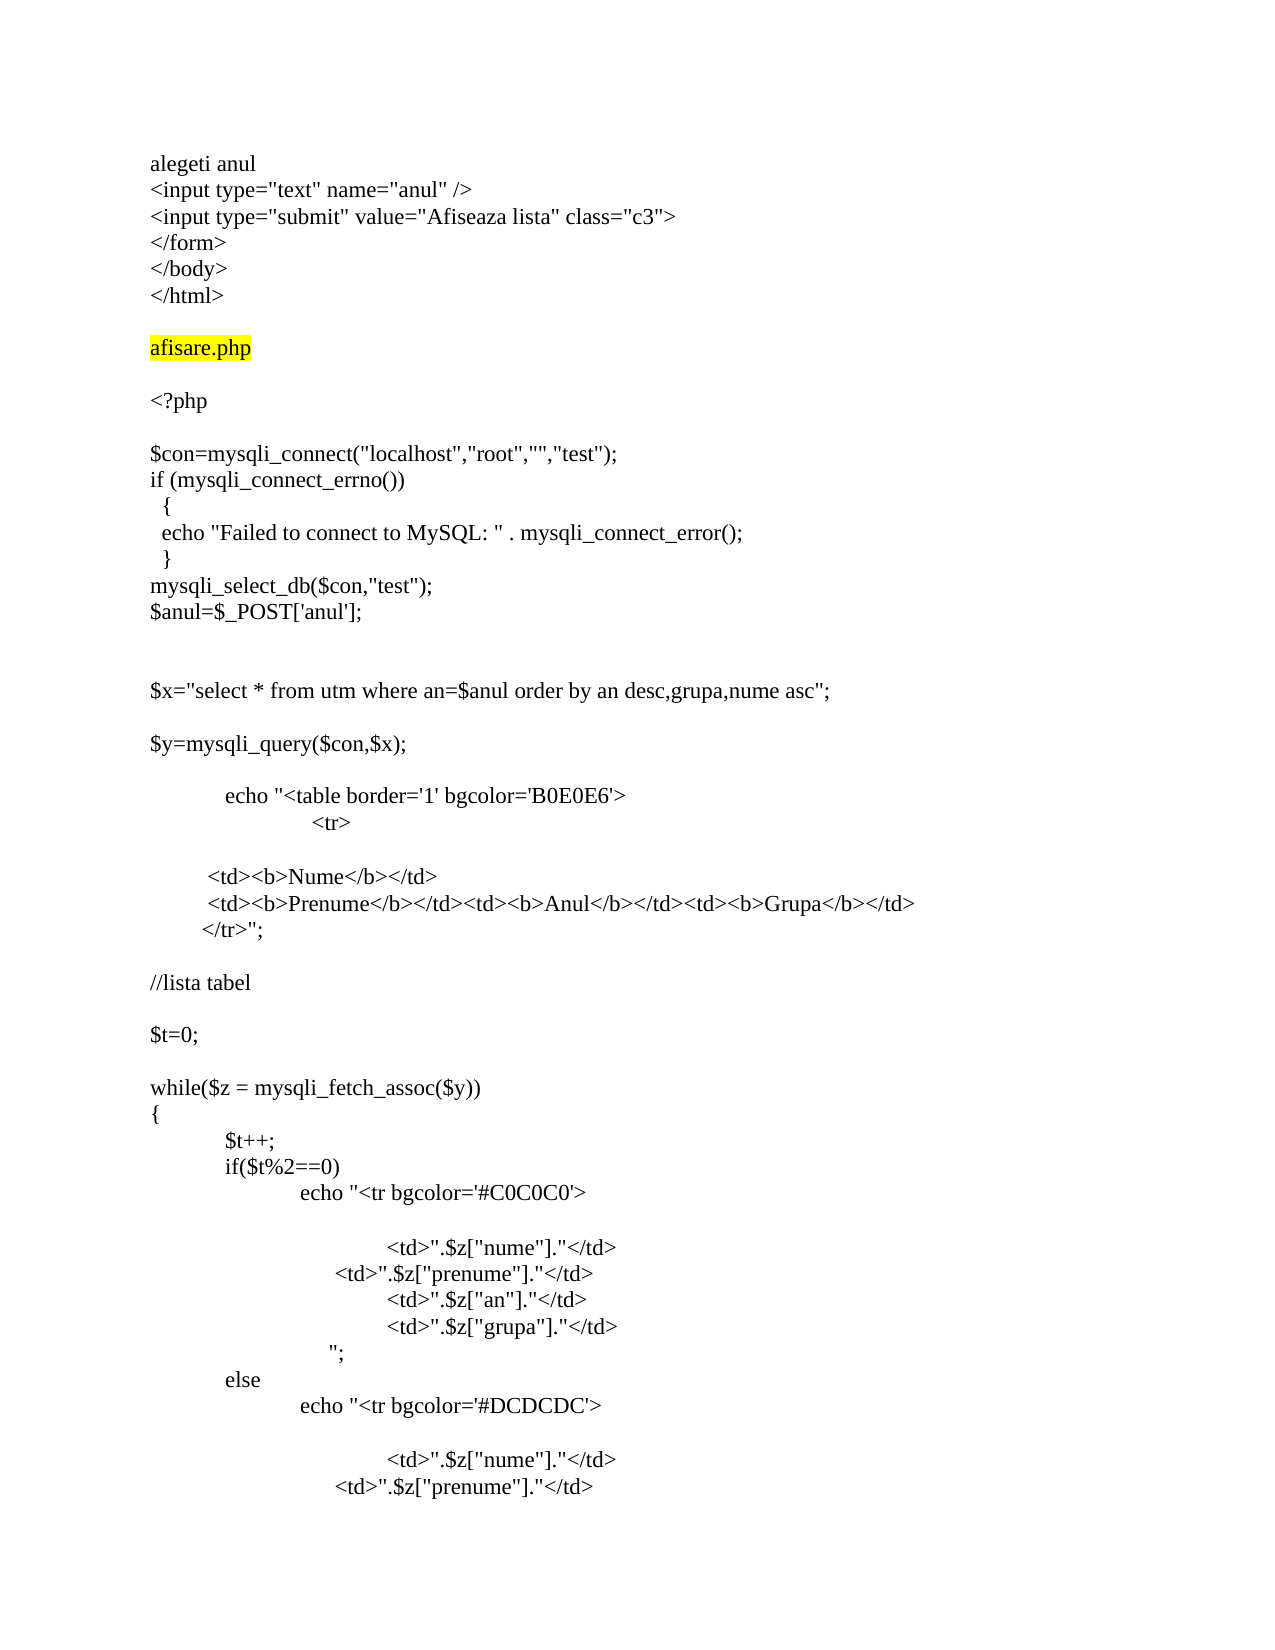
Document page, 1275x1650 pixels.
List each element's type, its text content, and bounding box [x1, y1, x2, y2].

text echo "<tr bgcolor='#DCDCDC'> [150, 1392, 1125, 1418]
text $anul=$_POST['anul']; [150, 598, 1125, 624]
text $t++; [150, 1127, 1125, 1153]
text <input type="submit" value="Afiseaza lista" class="c3"> [150, 203, 1125, 229]
text <td>".$z["an"]."</td> [150, 1287, 1125, 1313]
text echo "Failed to connect to MySQL: " . mysqli_connect_error(); [150, 519, 1125, 545]
text mysqli_select_db($con,"test"); [150, 572, 1125, 598]
text if($t%2==0) [150, 1153, 1125, 1179]
text alegeti anul [150, 150, 1125, 176]
text { [150, 493, 1125, 519]
text $t=0; [150, 1021, 1125, 1048]
text echo "<tr bgcolor='#C0C0C0'> [150, 1179, 1125, 1206]
text <?php [150, 387, 1125, 413]
text <td>".$z["prenume"]."</td> [150, 1260, 1125, 1287]
text </tr>"; [150, 916, 1125, 942]
text <tr> [150, 809, 1125, 835]
text <input type="text" name="anul" /> [150, 176, 1125, 203]
text //lista tabel [150, 969, 1125, 995]
text <td>".$z["nume"]."</td> [150, 1234, 1125, 1260]
text while($z = mysqli_fetch_assoc($y)) [150, 1074, 1125, 1100]
text <td><b>Prenume</b></td><td><b>Anul</b></td><td><b>Grupa</b></td> [150, 889, 1125, 916]
text echo "<table border='1' bgcolor='B0E0E6'> [150, 782, 1125, 809]
text </html> [150, 282, 1125, 308]
text <td>".$z["grupa"]."</td> [150, 1313, 1125, 1339]
text { [150, 1100, 1125, 1127]
text <td><b>Nume</b></td> [150, 863, 1125, 889]
text <td>".$z["prenume"]."</td> [150, 1473, 1125, 1499]
text $y=mysqli_query($con,$x); [150, 730, 1125, 756]
text } [150, 545, 1125, 572]
text $con=mysqli_connect("localhost","root","","test"); [150, 440, 1125, 466]
text else [150, 1366, 1125, 1392]
text "; [150, 1339, 1125, 1366]
text $x="select * from utm where an=$anul order by an desc,grupa,nume asc"; [150, 677, 1125, 703]
text </body> [150, 255, 1125, 282]
text afisare.php [150, 334, 1125, 361]
text if (mysqli_connect_errno()) [150, 466, 1125, 493]
text </form> [150, 229, 1125, 255]
text <td>".$z["nume"]."</td> [150, 1446, 1125, 1473]
